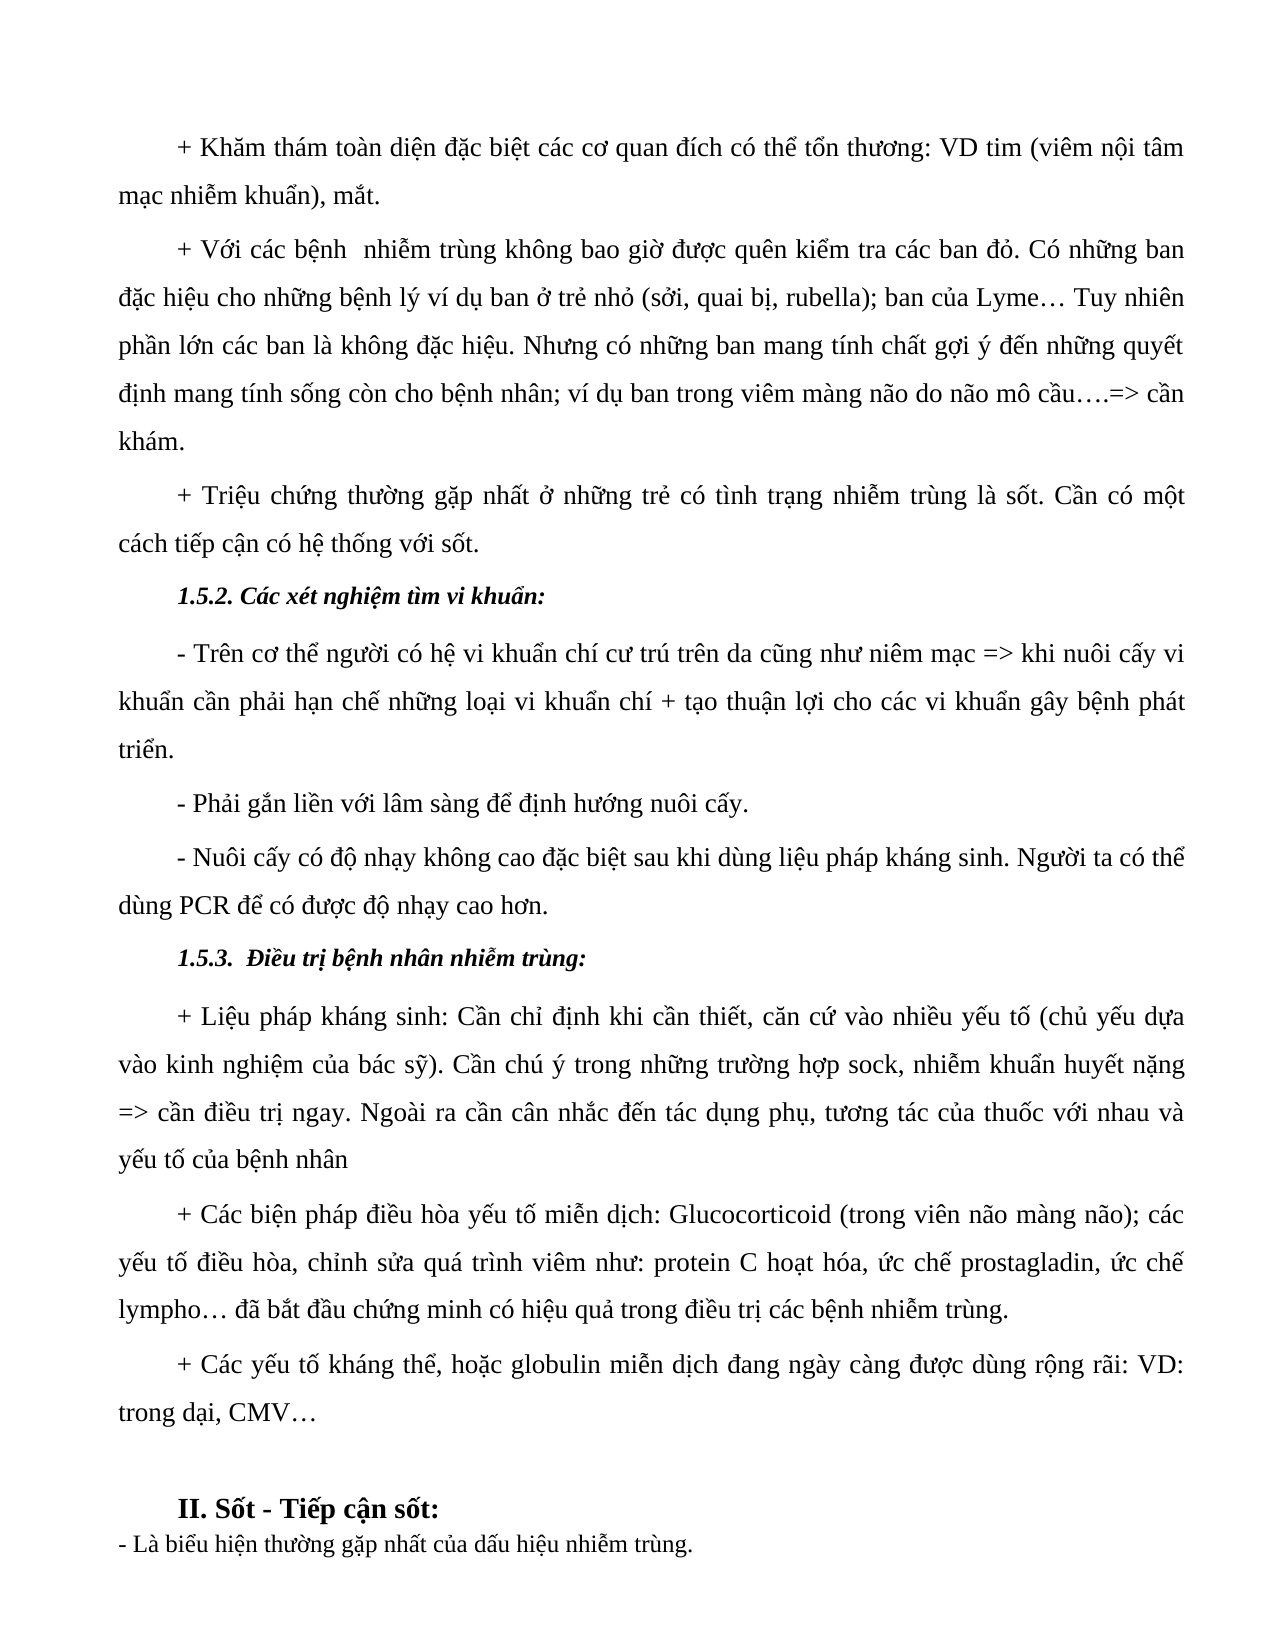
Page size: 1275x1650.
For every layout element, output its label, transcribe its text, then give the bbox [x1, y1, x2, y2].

text + Liệu pháp kháng sinh: Cần chỉ định khi cần thiết, căn cứ vào nhiều yếu tố (chủ yếu dựa vào kinh nghiệm của bác sỹ). Cần chú ý trong những trường hợp sock, nhiễm khuẩn huyết nặng => cần điều trị ngay. Ngoài ra cần cân nhắc đến tác dụng phụ, tương tác của thuốc với nhau và yếu tố của bệnh nhân [118, 987, 1186, 1178]
text + Triệu chứng thường gặp nhất ở những trẻ có tình trạng nhiễm trùng là sốt. Cần có một cách tiếp cận có hệ thống với sốt. [118, 466, 1186, 562]
text + Khăm thám toàn diện đặc biệt các cơ quan đích có thể tổn thương: VD tim (viêm nội tâm mạc nhiễm khuẩn), mắt. [118, 118, 1186, 214]
subtitle 1.5.3. Điều trị bệnh nhân nhiễm trùng: [118, 937, 1186, 974]
text - Phải gắn liền với lâm sàng để định hướng nuôi cấy. [118, 774, 1186, 822]
subtitle 1.5.2. Các xét nghiệm tìm vi khuẩn: [118, 574, 1186, 612]
text + Với các bệnh nhiễm trùng không bao giờ được quên kiểm tra các ban đỏ. Có những ban đặc hiệu cho những bệnh lý ví dụ ban ở trẻ nhỏ (sởi, quai bị, rubella); ban của Lyme… Tuy nhiên phần lớn các ban là không đặc hiệu. Nhưng có những ban mang tính chất gợi ý đến những quyết định mang tính sống còn cho bệnh nhân; ví dụ ban trong viêm màng não do não mô cầu….=> cần khám. [118, 220, 1186, 460]
text - Nuôi cấy có độ nhạy không cao đặc biệt sau khi dùng liệu pháp kháng sinh. Người ta có thể dùng PCR để có được độ nhạy cao hơn. [118, 828, 1186, 924]
text + Các yếu tố kháng thể, hoặc globulin miễn dịch đang ngày càng được dùng rộng rãi: VD: trong dại, CMV… [118, 1335, 1186, 1431]
text - Là biểu hiện thường gặp nhất của dấu hiệu nhiễm trùng. [118, 1529, 1186, 1558]
text - Trên cơ thể người có hệ vi khuẩn chí cư trú trên da cũng như niêm mạc => khi nuôi cấy vi khuẩn cần phải hạn chế những loại vi khuẩn chí + tạo thuận lợi cho các vi khuẩn gây bệnh phát triển. [118, 624, 1186, 768]
text + Các biện pháp điều hòa yếu tố miễn dịch: Glucocorticoid (trong viên não màng não); các yếu tố điều hòa, chỉnh sửa quá trình viêm như: protein C hoạt hóa, ức chế prostagladin, ức chế lympho… đã bắt đầu chứng minh có hiệu quả trong điều trị các bệnh nhiễm trùng. [118, 1185, 1186, 1328]
subtitle II. Sốt - Tiếp cận sốt: [177, 1491, 1186, 1524]
